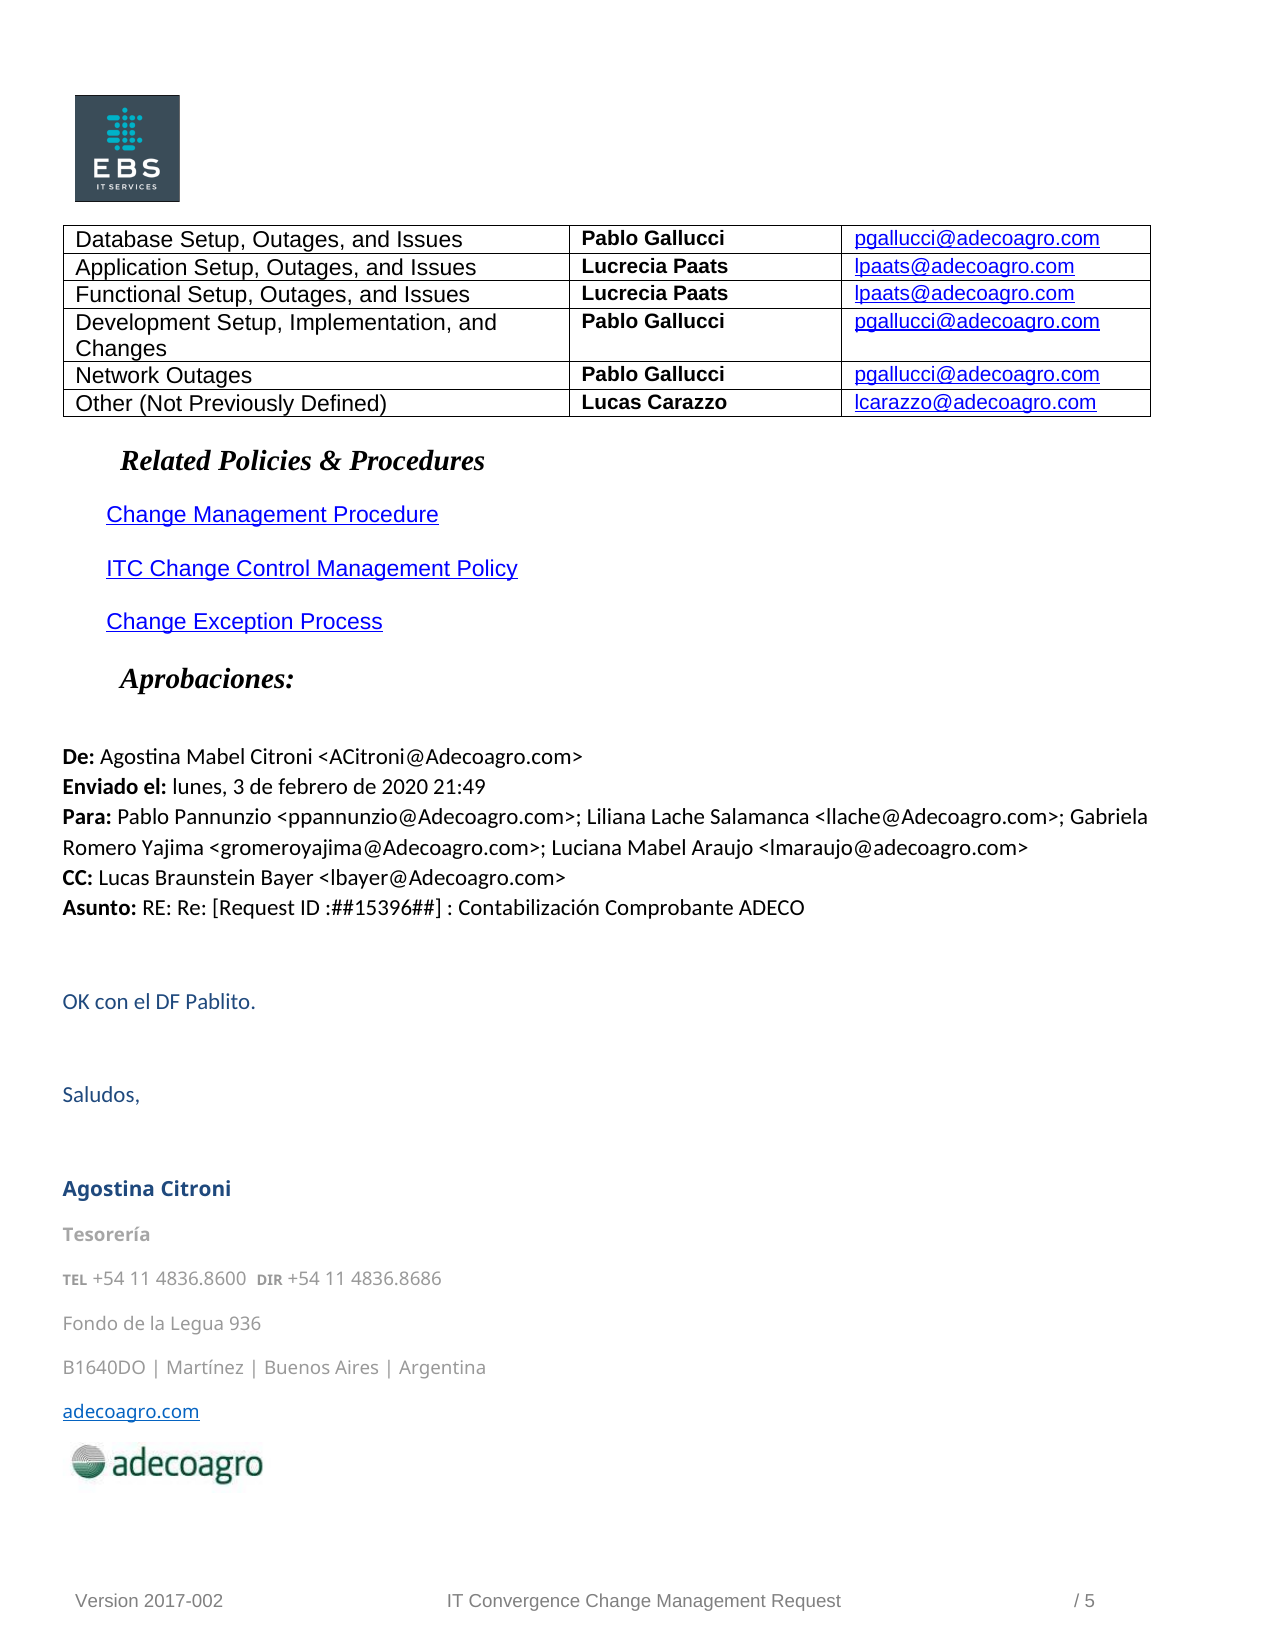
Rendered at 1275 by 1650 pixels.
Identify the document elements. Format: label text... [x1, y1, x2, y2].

text Aprobaciones: [120, 661, 1200, 694]
text ITC Change Control Management Policy [75, 555, 1200, 582]
picture [62, 1442, 277, 1493]
table_cell lpaats@adecoagro.com [842, 281, 1150, 307]
table_cell Development Setup, Implementation, and Changes [64, 309, 569, 361]
text Tesorería [62, 1222, 1212, 1247]
text Fondo de la Legua 936 [62, 1310, 1212, 1335]
table_cell Lucas Carazzo [570, 390, 841, 416]
text adecoagro.com [62, 1398, 1212, 1424]
picture [75, 95, 180, 202]
table_cell Pablo Gallucci [570, 226, 841, 253]
text TEL +54 11 4836.8600 DIR +54 11 4836.8686 [62, 1266, 1212, 1291]
table_cell Functional Setup, Outages, and Issues [64, 281, 569, 307]
text Saludos, [62, 1081, 1212, 1108]
text De: Agostina Mabel Citroni <ACitroni@Adecoagro.com> Enviado el: lunes, 3 de febrero de 2020 21:49 Para: Pablo Pannunzio <ppannunzio@Adecoagro.com>; Liliana Lache Salamanca <llache@Adecoagro.com>; Gabriela Romero Yajima <gromeroyajima@Adecoagro.com>; Luciana Mabel Araujo <lmaraujo@adecoagro.com> CC: Lucas Braunstein Bayer <lbayer@Adecoagro.com> Asunto: RE: Re: [Request ID :##15396##] : Contabilización Comprobante ADECO [62, 742, 1212, 921]
text Change Exception Process [75, 608, 1200, 634]
table_cell pgallucci@adecoagro.com [842, 226, 1150, 253]
table_cell pgallucci@adecoagro.com [842, 309, 1150, 361]
table_cell Pablo Gallucci [570, 309, 841, 361]
text Related Policies & Procedures [120, 443, 1200, 477]
table_cell Lucrecia Paats [570, 254, 841, 280]
table_cell pgallucci@adecoagro.com [842, 362, 1150, 388]
table_cell Pablo Gallucci [570, 362, 841, 388]
text Change Management Procedure [75, 501, 1200, 527]
table_cell Network Outages [64, 362, 569, 388]
table_cell Other (Not Previously Defined) [64, 390, 569, 416]
table_cell lcarazzo@adecoagro.com [842, 390, 1150, 416]
table_cell Database Setup, Outages, and Issues [64, 226, 569, 253]
text B1640DO | Martínez | Buenos Aires | Argentina [62, 1354, 1212, 1379]
text Agostina Citroni [62, 1174, 1212, 1203]
text OK con el DF Pablito. [62, 987, 1212, 1015]
table_cell Lucrecia Paats [570, 281, 841, 307]
table_cell Application Setup, Outages, and Issues [64, 254, 569, 280]
table_cell lpaats@adecoagro.com [842, 254, 1150, 280]
